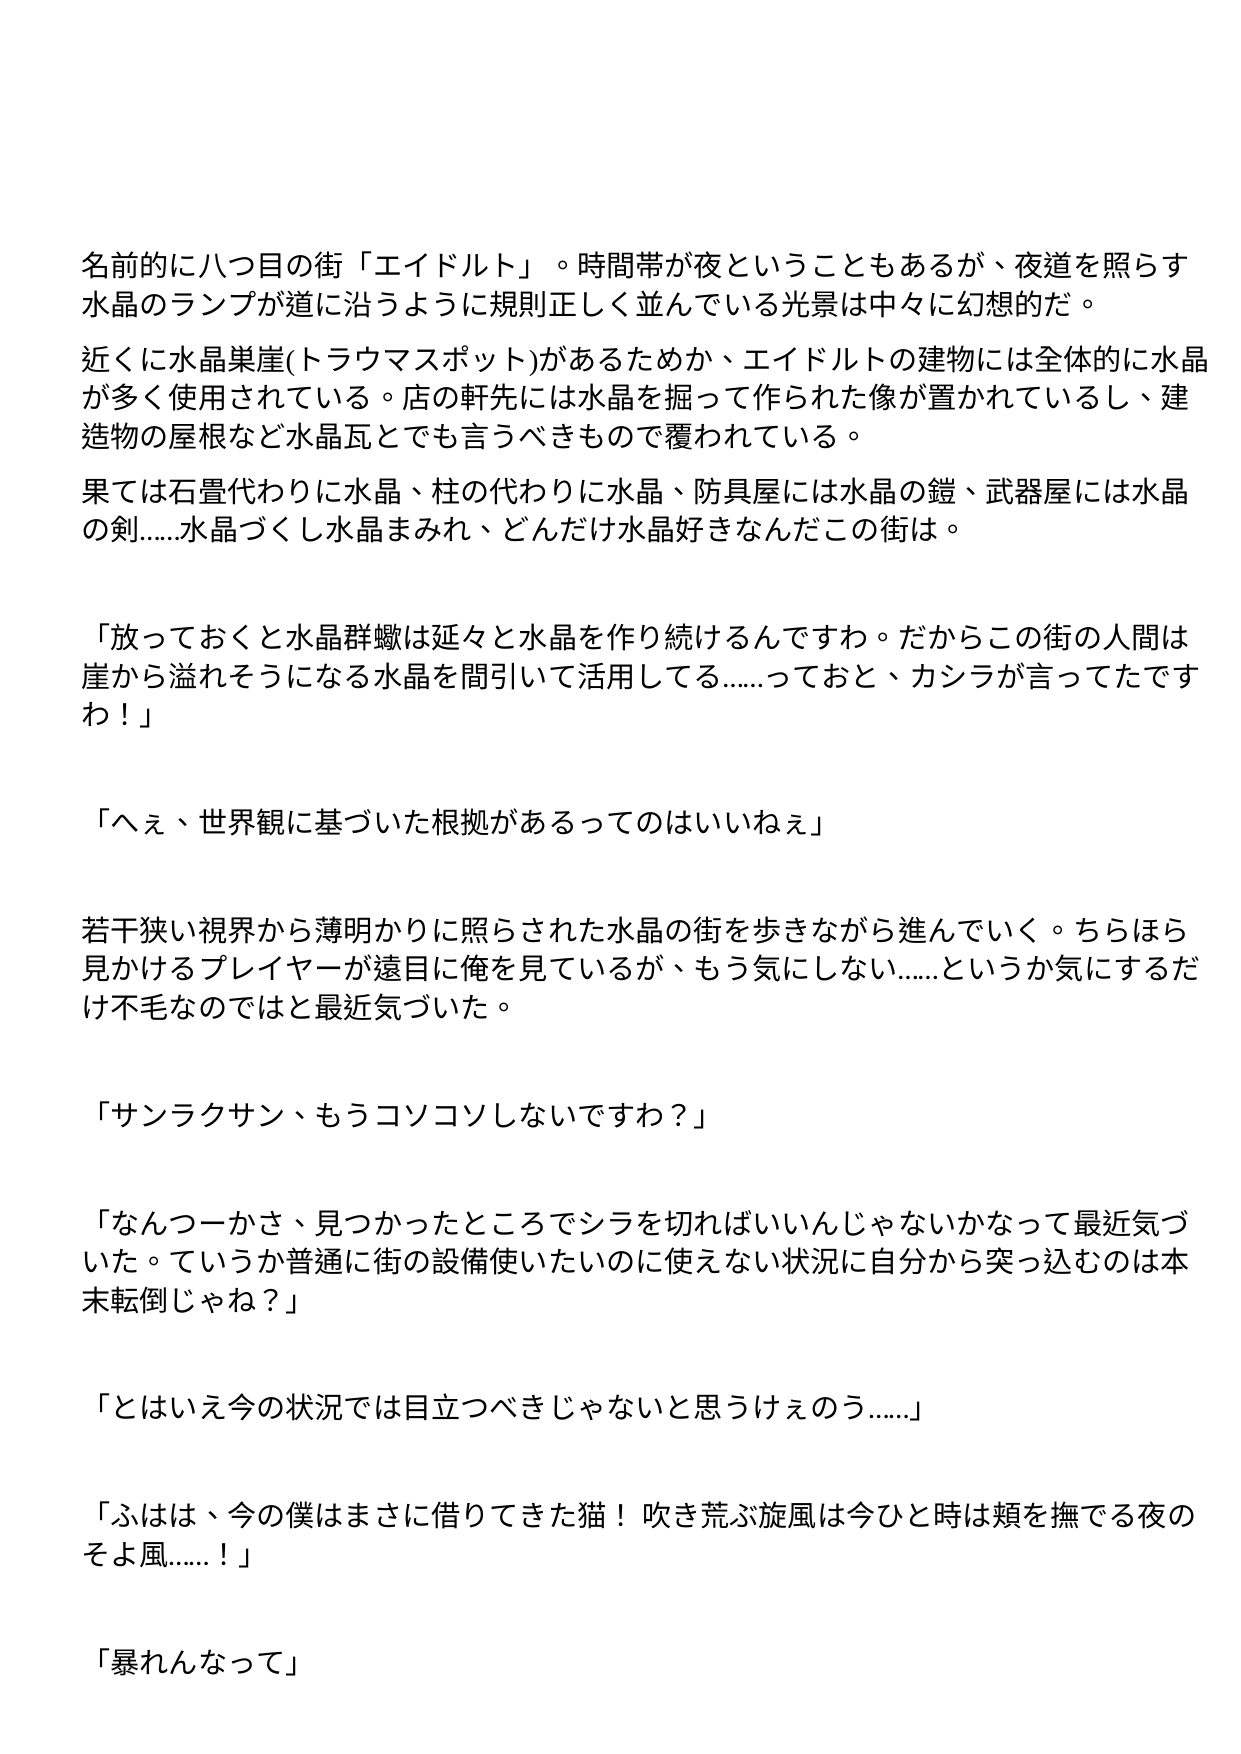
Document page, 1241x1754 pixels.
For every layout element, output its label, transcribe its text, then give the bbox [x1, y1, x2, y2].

text 「とはいえ今の状況では目立つべきじゃないと思うけぇのう……」 [81, 1391, 1215, 1426]
text 近くに水晶巣崖(トラウマスポット)があるためか、エイドルトの建物には全体的に水晶が多く使用されている。店の軒先には水晶を掘って作られた像が置かれているし、建造物の屋根など水晶瓦とでも言うべきもので覆われている。 [81, 342, 1215, 454]
text 「へぇ、世界観に基づいた根拠があるってのはいいねぇ」 [81, 805, 1215, 841]
text 「サンラクサン、もうコソコソしないですわ？」 [81, 1098, 1215, 1133]
text 「暴れんなって」 [81, 1645, 1215, 1680]
text 「放っておくと水晶群蠍は延々と水晶を作り続けるんですわ。だからこの街の人間は崖から溢れそうになる水晶を間引いて活用してる……っておと、カシラが言ってたですわ！」 [81, 620, 1215, 733]
text 「ふはは、今の僕はまさに借りてきた猫！ 吹き荒ぶ旋風は今ひと時は頬を撫でる夜のそよ風……！」 [81, 1498, 1215, 1572]
text 果ては石畳代わりに水晶、柱の代わりに水晶、防具屋には水晶の鎧、武器屋には水晶の剣……水晶づくし水晶まみれ、どんだけ水晶好きなんだこの街は。 [81, 474, 1215, 548]
text 名前的に八つ目の街「エイドルト」。時間帯が夜ということもあるが、夜道を照らす水晶のランプが道に沿うように規則正しく並んでいる光景は中々に幻想的だ。 [81, 248, 1215, 322]
text 「なんつーかさ、見つかったところでシラを切ればいいんじゃないかなって最近気づいた。ていうか普通に街の設備使いたいのに使えない状況に自分から突っ込むのは本末転倒じゃね？」 [81, 1206, 1215, 1318]
text 若干狭い視界から薄明かりに照らされた水晶の街を歩きながら進んでいく。ちらほら見かけるプレイヤーが遠目に俺を見ているが、もう気にしない……というか気にするだけ不毛なのではと最近気づいた。 [81, 913, 1215, 1026]
